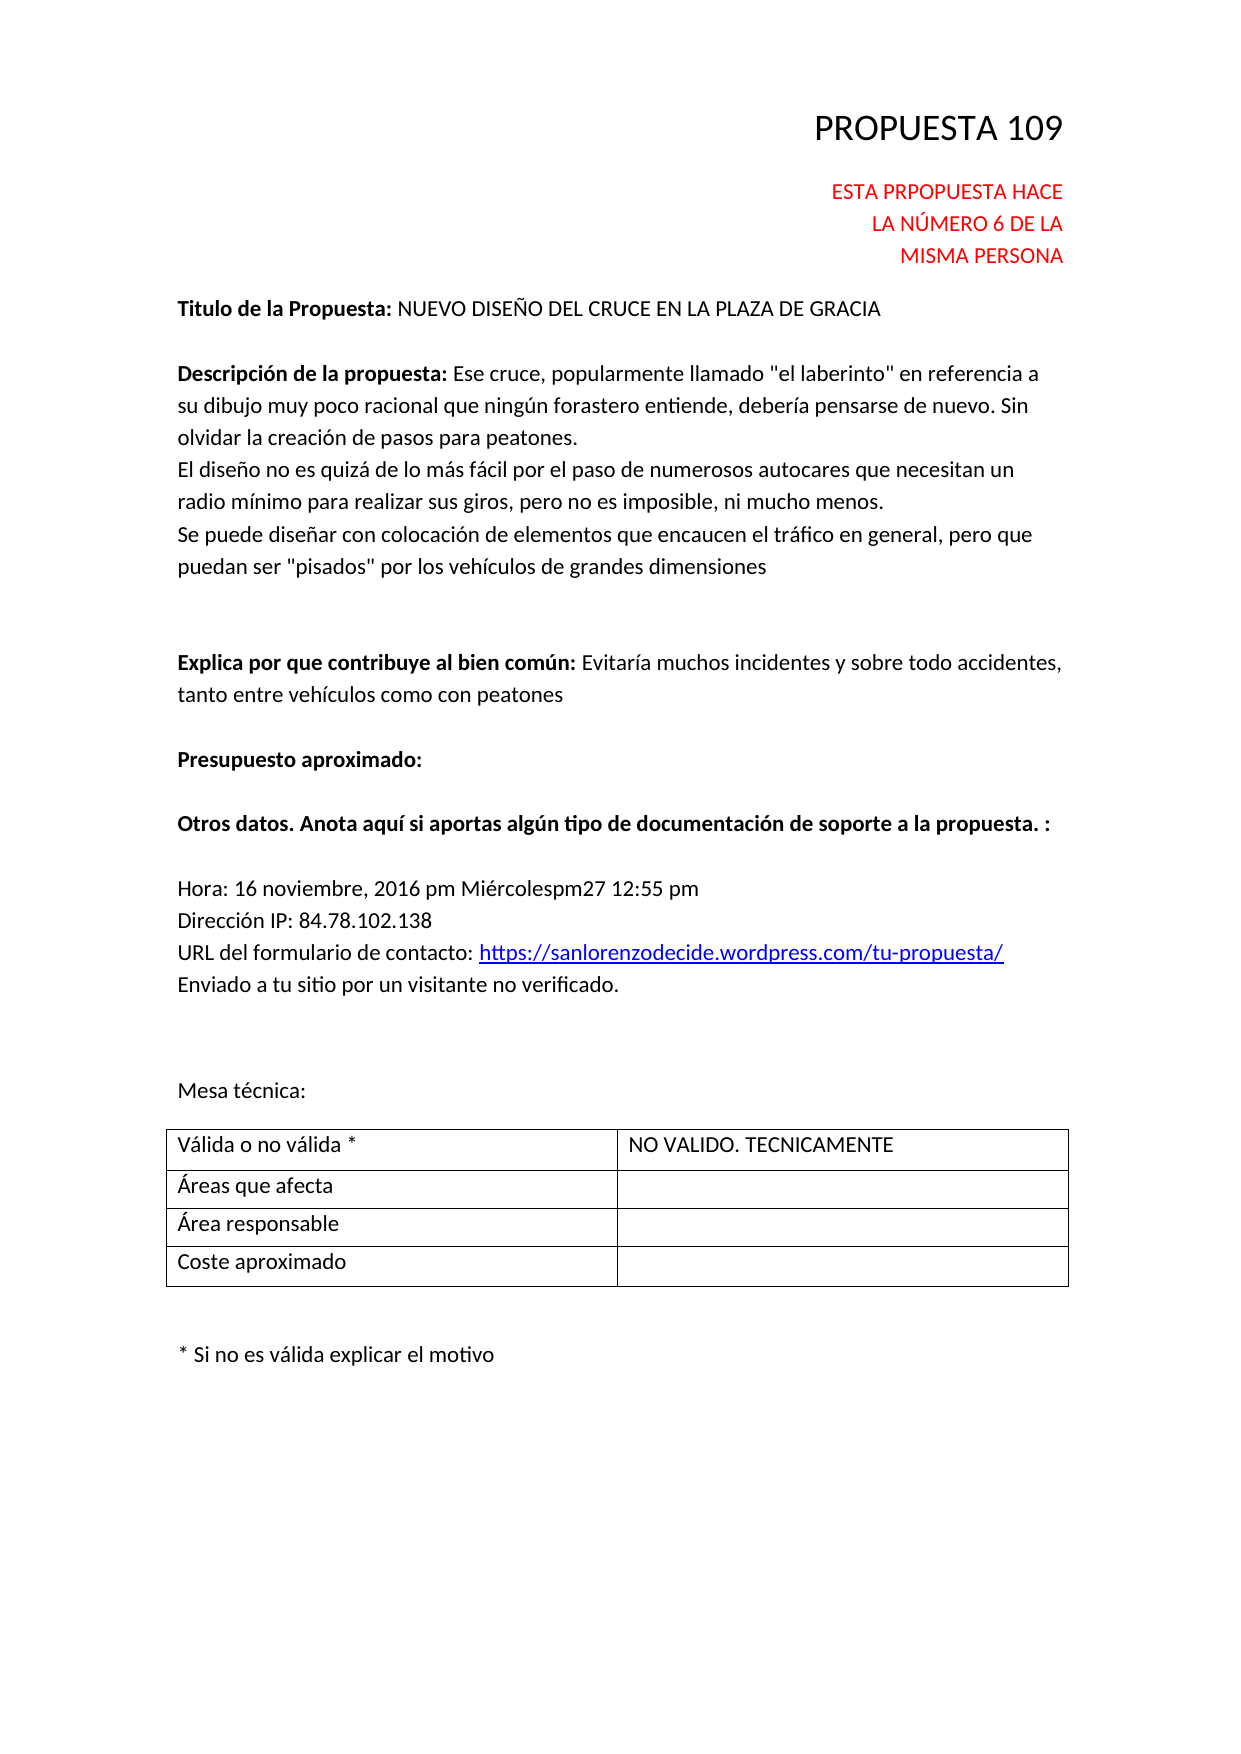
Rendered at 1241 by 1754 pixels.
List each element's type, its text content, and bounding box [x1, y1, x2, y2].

text Titulo de la Propuesta: NUEVO DISEÑO DEL CRUCE EN LA PLAZA DE GRACIA Descripción de la propuesta: Ese cruce, popularmente llamado "el laberinto" en referencia a su dibujo muy poco racional que ningún forastero entiende, debería pensarse de nuevo. Sin olvidar la creación de pasos para peatones. El diseño no es quizá de lo más fácil por el paso de numerosos autocares que necesitan un radio mínimo para realizar sus giros, pero no es imposible, ni mucho menos. Se puede diseñar con colocación de elementos que encaucen el tráfico en general, pero que puedan ser "pisados" por los vehículos de grandes dimensiones Explica por que contribuye al bien común: Evitaría muchos incidentes y sobre todo accidentes, tanto entre vehículos como con peatones Presupuesto aproximado: Otros datos. Anota aquí si aportas algún tipo de documentación de soporte a la propuesta. : Hora: 16 noviembre, 2016 pm Miércolespm27 12:55 pm Dirección IP: 84.78.102.138 URL del formulario de contacto: https://sanlorenzodecide.wordpress.com/tu-propuesta/ Enviado a tu sitio por un visitante no verificado. [177, 294, 1063, 998]
text PROPUESTA 109 [177, 103, 1063, 149]
table_cell Coste aproximado [167, 1247, 617, 1286]
table_header NO VALIDO. TECNICAMENTE [618, 1130, 1068, 1170]
table_cell [618, 1171, 1068, 1208]
text * Si no es válida explicar el motivo [177, 1340, 1063, 1368]
table_cell Área responsable [167, 1209, 617, 1246]
text Mesa técnica: [177, 1076, 1063, 1104]
table_header Válida o no válida * [167, 1130, 617, 1170]
text ESTA PRPOPUESTA HACE LA NÚMERO 6 DE LA MISMA PERSONA [827, 177, 1063, 269]
table_cell Áreas que afecta [167, 1171, 617, 1208]
table_cell [618, 1247, 1068, 1286]
table_cell [618, 1209, 1068, 1246]
